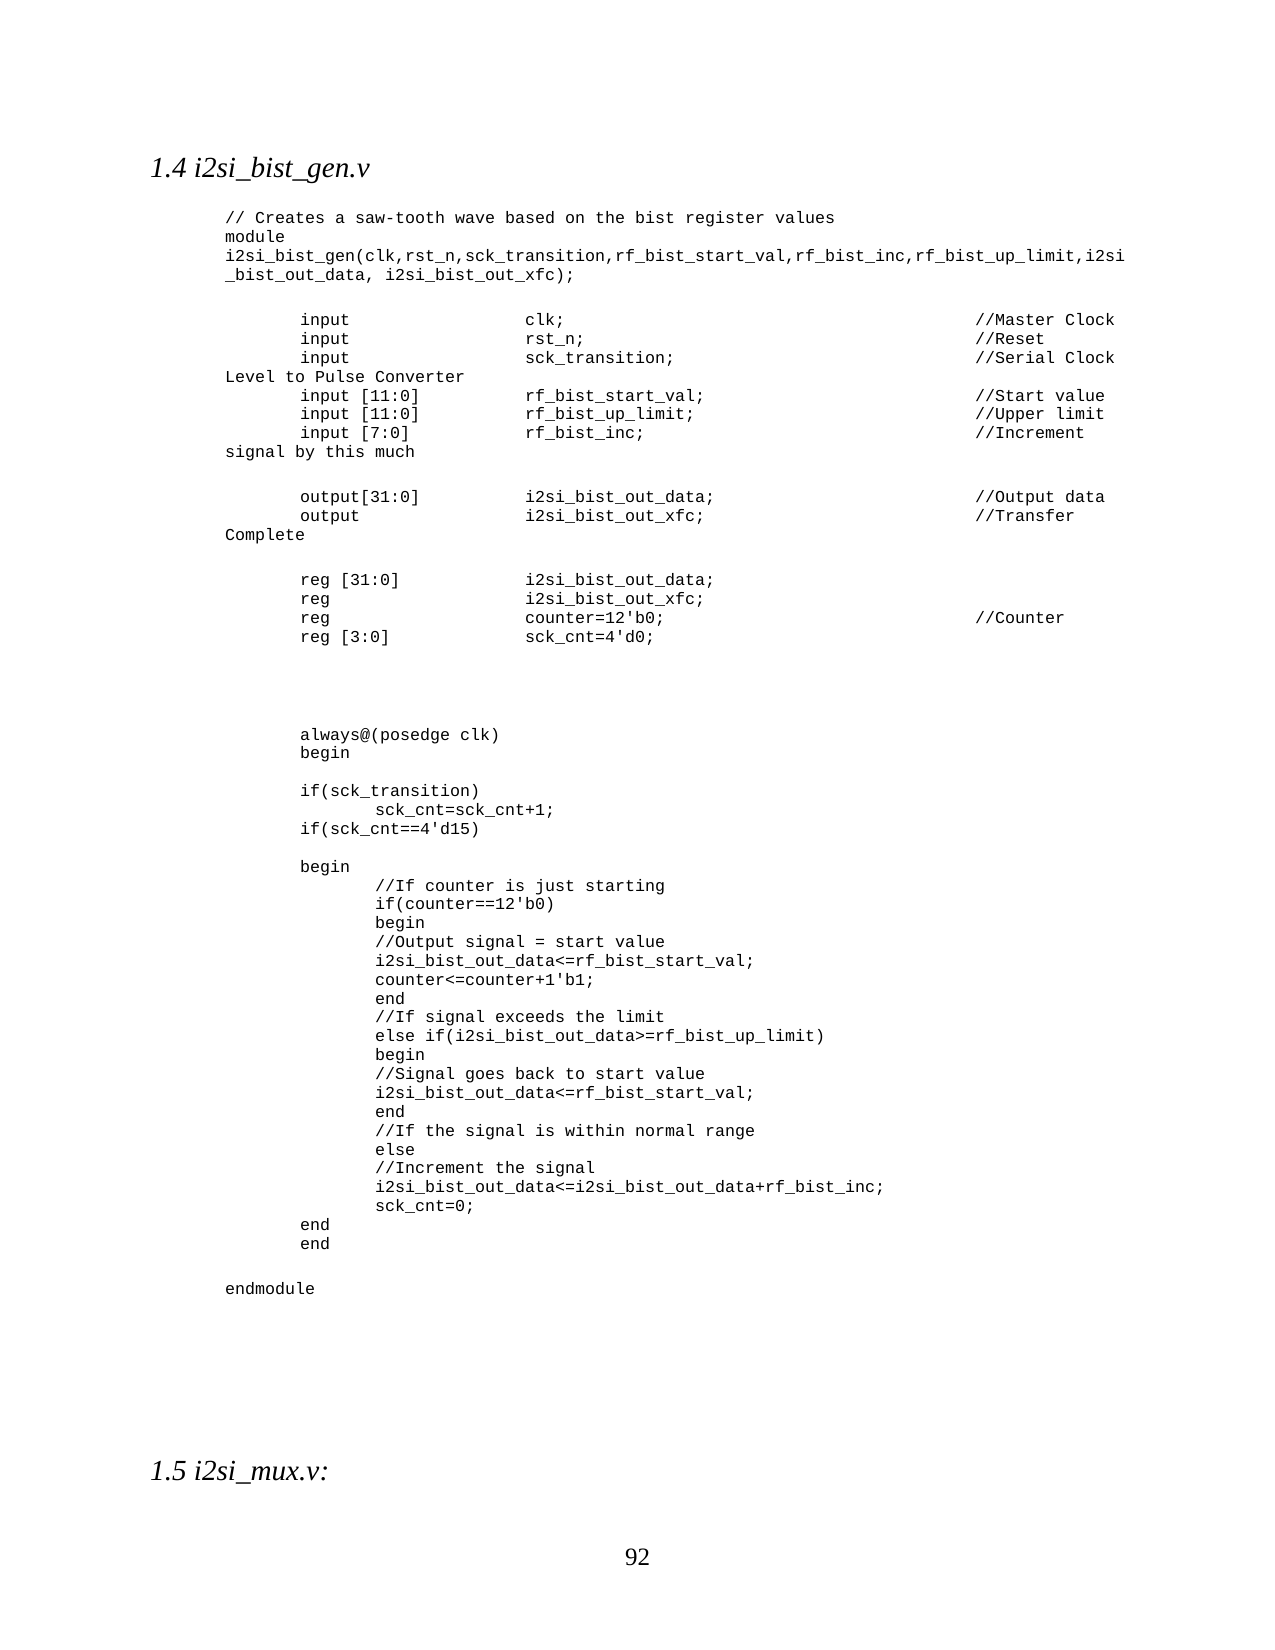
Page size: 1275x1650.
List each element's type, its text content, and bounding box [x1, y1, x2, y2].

text begin [225, 858, 1125, 877]
text begin [225, 1047, 1125, 1066]
text //Output signal = start value [225, 934, 1125, 952]
text input sck_transition; //Serial Clock Level to Pulse Converter [225, 349, 1125, 387]
text output[31:0] i2si_bist_out_data; //Output data [225, 489, 1125, 508]
text 1.5 i2si_mux.v: [150, 1453, 1125, 1486]
text input [11:0] rf_bist_up_limit; //Upper limit [225, 406, 1125, 425]
text 1.4 i2si_bist_gen.v [150, 150, 1125, 183]
text begin [225, 745, 1125, 783]
text i2si_bist_out_data<=i2si_bist_out_data+rf_bist_inc; [225, 1179, 1125, 1198]
text sck_cnt=0; [225, 1198, 1125, 1216]
text input rst_n; //Reset [225, 331, 1125, 349]
text reg [31:0] i2si_bist_out_data; [225, 572, 1125, 591]
text reg i2si_bist_out_xfc; [225, 591, 1125, 609]
text module i2si_bist_gen(clk,rst_n,sck_transition,rf_bist_start_val,rf_bist_inc,rf_bist_up_limit,i2si_bist_out_data, i2si_bist_out_xfc); [225, 229, 1125, 285]
text // Creates a saw-tooth wave based on the bist register values [225, 210, 1125, 229]
text output i2si_bist_out_xfc; //Transfer Complete [225, 508, 1125, 545]
text //If the signal is within normal range [225, 1122, 1125, 1141]
text sck_cnt=sck_cnt+1; [225, 802, 1125, 821]
text reg counter=12'b0; //Counter [225, 609, 1125, 628]
text else if(i2si_bist_out_data>=rf_bist_up_limit) [225, 1028, 1125, 1047]
text if(sck_transition) [225, 783, 1125, 802]
text input [11:0] rf_bist_start_val; //Start value [225, 387, 1125, 406]
text //If counter is just starting [225, 877, 1125, 896]
text reg [3:0] sck_cnt=4'd0; [225, 628, 1125, 647]
text end [225, 990, 1125, 1009]
text end [225, 1235, 1125, 1254]
text if(sck_cnt==4'd15) [225, 821, 1125, 858]
text i2si_bist_out_data<=rf_bist_start_val; [225, 952, 1125, 971]
text else [225, 1141, 1125, 1160]
text end [225, 1103, 1125, 1122]
text i2si_bist_out_data<=rf_bist_start_val; [225, 1084, 1125, 1103]
text endmodule [225, 1281, 1125, 1299]
text counter<=counter+1'b1; [225, 971, 1125, 990]
text if(counter==12'b0) [225, 896, 1125, 915]
text input clk; //Master Clock [225, 312, 1125, 331]
text end [225, 1216, 1125, 1235]
text //Increment the signal [225, 1160, 1125, 1179]
text input [7:0] rf_bist_inc; //Increment signal by this much [225, 425, 1125, 462]
text //If signal exceeds the limit [225, 1009, 1125, 1028]
text always@(posedge clk) [225, 726, 1125, 745]
text //Signal goes back to start value [225, 1066, 1125, 1084]
text begin [225, 915, 1125, 934]
